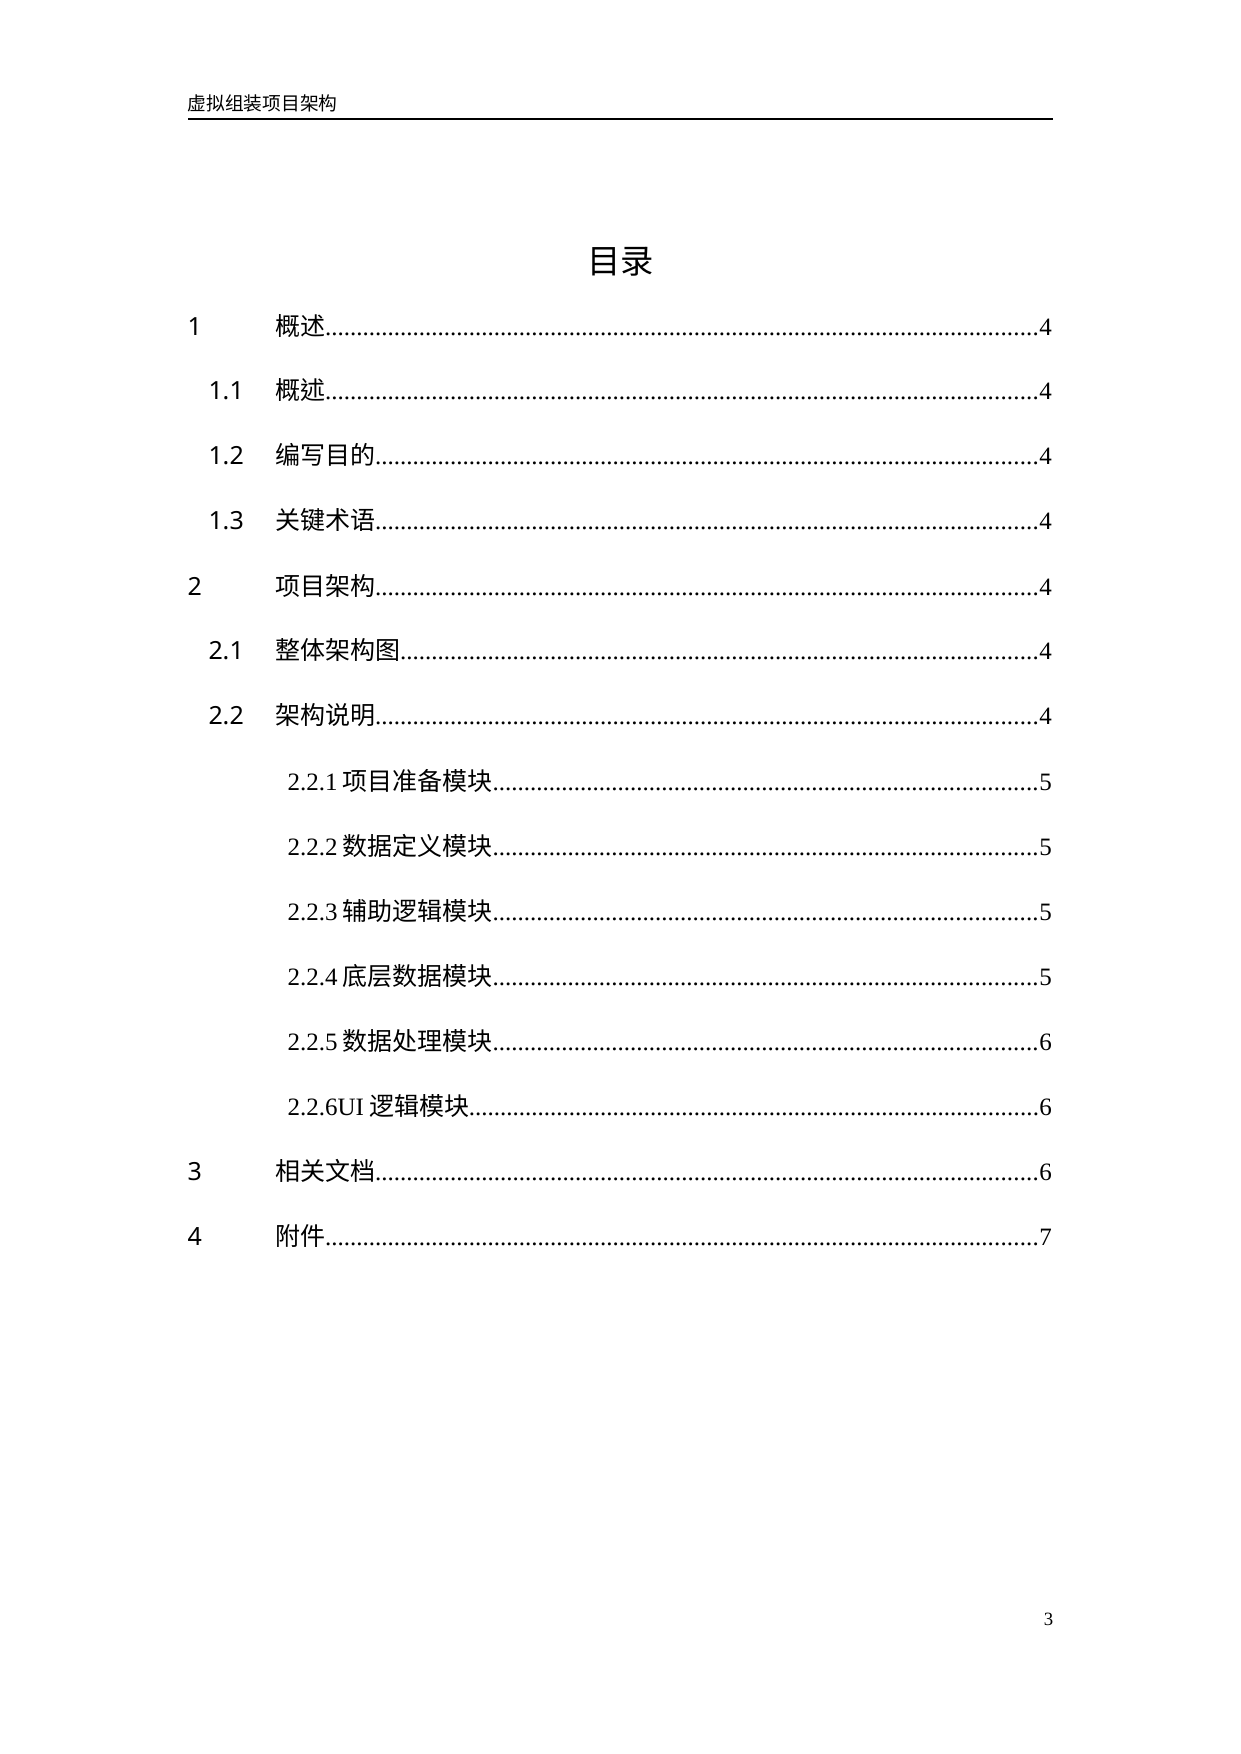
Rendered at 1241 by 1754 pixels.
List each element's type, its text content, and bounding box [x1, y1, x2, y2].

text 2.2.3辅助逻辑模块 5 [287, 877, 1053, 942]
text 2.2.2数据定义模块 5 [287, 812, 1053, 877]
text 2.2 架构说明 4 [208, 682, 1053, 747]
text 2.2.1项目准备模块 5 [287, 747, 1053, 812]
text 2.2.6UI逻辑模块 6 [287, 1072, 1053, 1137]
text 2.2.4底层数据模块 5 [287, 942, 1053, 1007]
text 3 相关文档 6 [187, 1137, 1053, 1202]
text 2.2.5数据处理模块 6 [287, 1007, 1053, 1072]
text 1.3 关键术语 4 [208, 487, 1053, 552]
text 目录 [187, 227, 1053, 292]
text 1.2 编写目的 4 [208, 422, 1053, 487]
text 1.1 概述 4 [208, 357, 1053, 422]
text 2 项目架构 4 [187, 552, 1053, 617]
text 2.1 整体架构图 4 [208, 617, 1053, 682]
text 1 概述 4 [187, 292, 1053, 357]
text 4 附件 7 [187, 1202, 1053, 1267]
